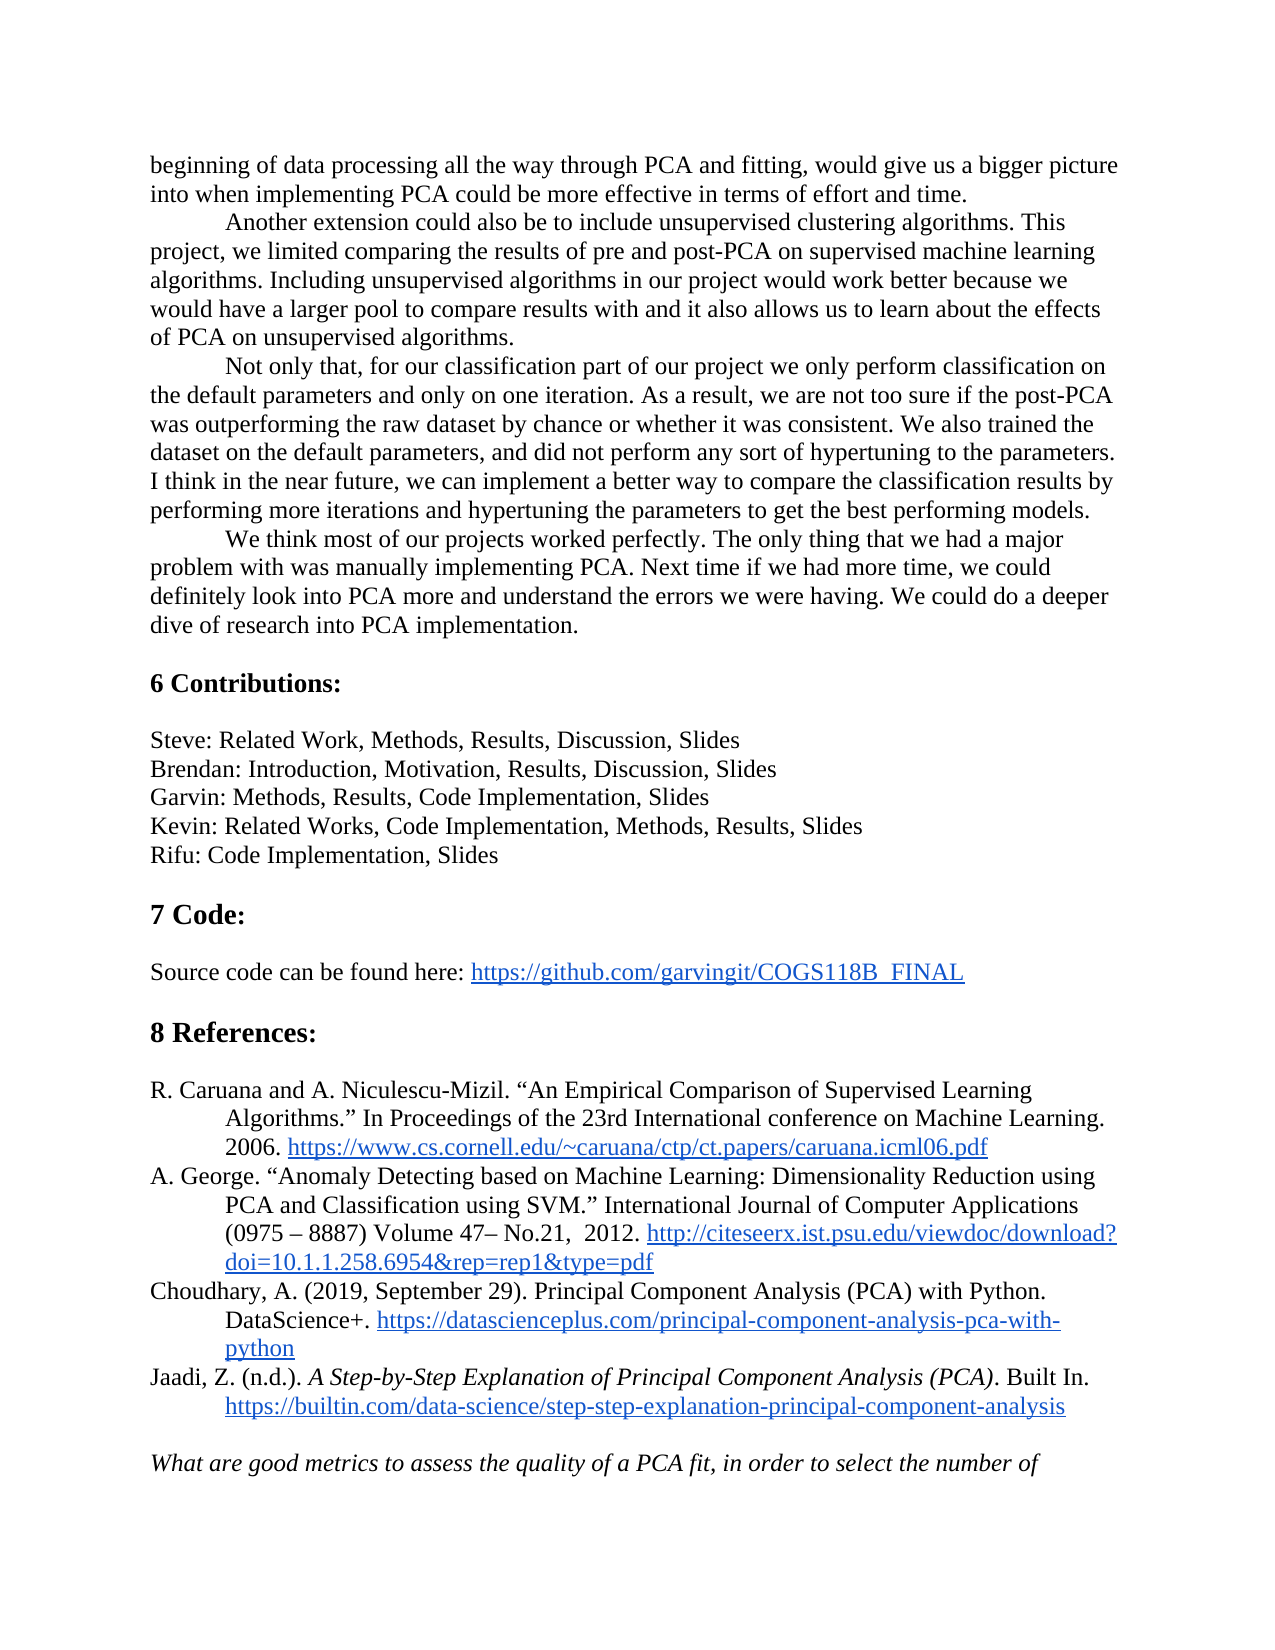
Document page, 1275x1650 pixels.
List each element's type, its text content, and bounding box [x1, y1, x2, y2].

text Rifu: Code Implementation, Slides [150, 840, 1125, 869]
text Another extension could also be to include unsupervised clustering algorithms. This project, we limited comparing the results of pre and post-PCA on supervised machine learning algorithms. Including unsupervised algorithms in our project would work better because we would have a larger pool to compare results with and it also allows us to learn about the effects of PCA on unsupervised algorithms. [150, 207, 1125, 351]
text Garvin: Methods, Results, Code Implementation, Slides [150, 782, 1125, 811]
text Steve: Related Work, Methods, Results, Discussion, Slides [150, 725, 1125, 754]
text R. Caruana and A. Niculescu-Mizil. “An Empirical Comparison of Supervised Learning [150, 1075, 1125, 1103]
text 6 Contributions: [150, 667, 1125, 699]
text What are good metrics to assess the quality of a PCA fit, in order to select the number of [150, 1448, 1125, 1477]
text PCA and Classification using SVM.” International Journal of Computer Applications (0975 – 8887) Volume 47– No.21, 2012. http://citeseerx.ist.psu.edu/viewdoc/download?doi=10.1.1.258.6954&rep=rep1&type=pdf [225, 1190, 1125, 1276]
text We think most of our projects worked perfectly. The only thing that we had a major problem with was manually implementing PCA. Next time if we had more time, we could definitely look into PCA more and understand the errors we were having. We could do a deeper dive of research into PCA implementation. [150, 524, 1125, 639]
text A. George. “Anomaly Detecting based on Machine Learning: Dimensionality Reduction using [150, 1161, 1125, 1190]
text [150, 150, 1125, 207]
text Jaadi, Z. (n.d.). A Step-by-Step Explanation of Principal Component Analysis (PCA). Built In. [150, 1362, 1125, 1391]
text Algorithms.” In Proceedings of the 23rd International conference on Machine Learning. 2006. https://www.cs.cornell.edu/~caruana/ctp/ct.papers/caruana.icml06.pdf [225, 1103, 1125, 1161]
text Source code can be found here: https://github.com/garvingit/COGS118B_FINAL [150, 957, 1125, 986]
text https://builtin.com/data-science/step-step-explanation-principal-component-analysis [150, 1391, 1125, 1448]
text Brendan: Introduction, Motivation, Results, Discussion, Slides [150, 754, 1125, 782]
text DataScience+. https://datascienceplus.com/principal-component-analysis-pca-with-python [225, 1305, 1125, 1362]
text Not only that, for our classification part of our project we only perform classification on the default parameters and only on one iteration. As a result, we are not too sure if the post-PCA was outperforming the raw dataset by chance or whether it was consistent. We also trained the dataset on the default parameters, and did not perform any sort of hypertuning to the parameters. I think in the near future, we can implement a better way to compare the classification results by performing more iterations and hypertuning the parameters to get the best performing models. [150, 351, 1125, 524]
text 7 Code: [150, 897, 1125, 931]
text 8 References: [150, 1015, 1125, 1048]
text Choudhary, A. (2019, September 29). Principal Component Analysis (PCA) with Python. [150, 1276, 1125, 1305]
text Kevin: Related Works, Code Implementation, Methods, Results, Slides [150, 811, 1125, 840]
